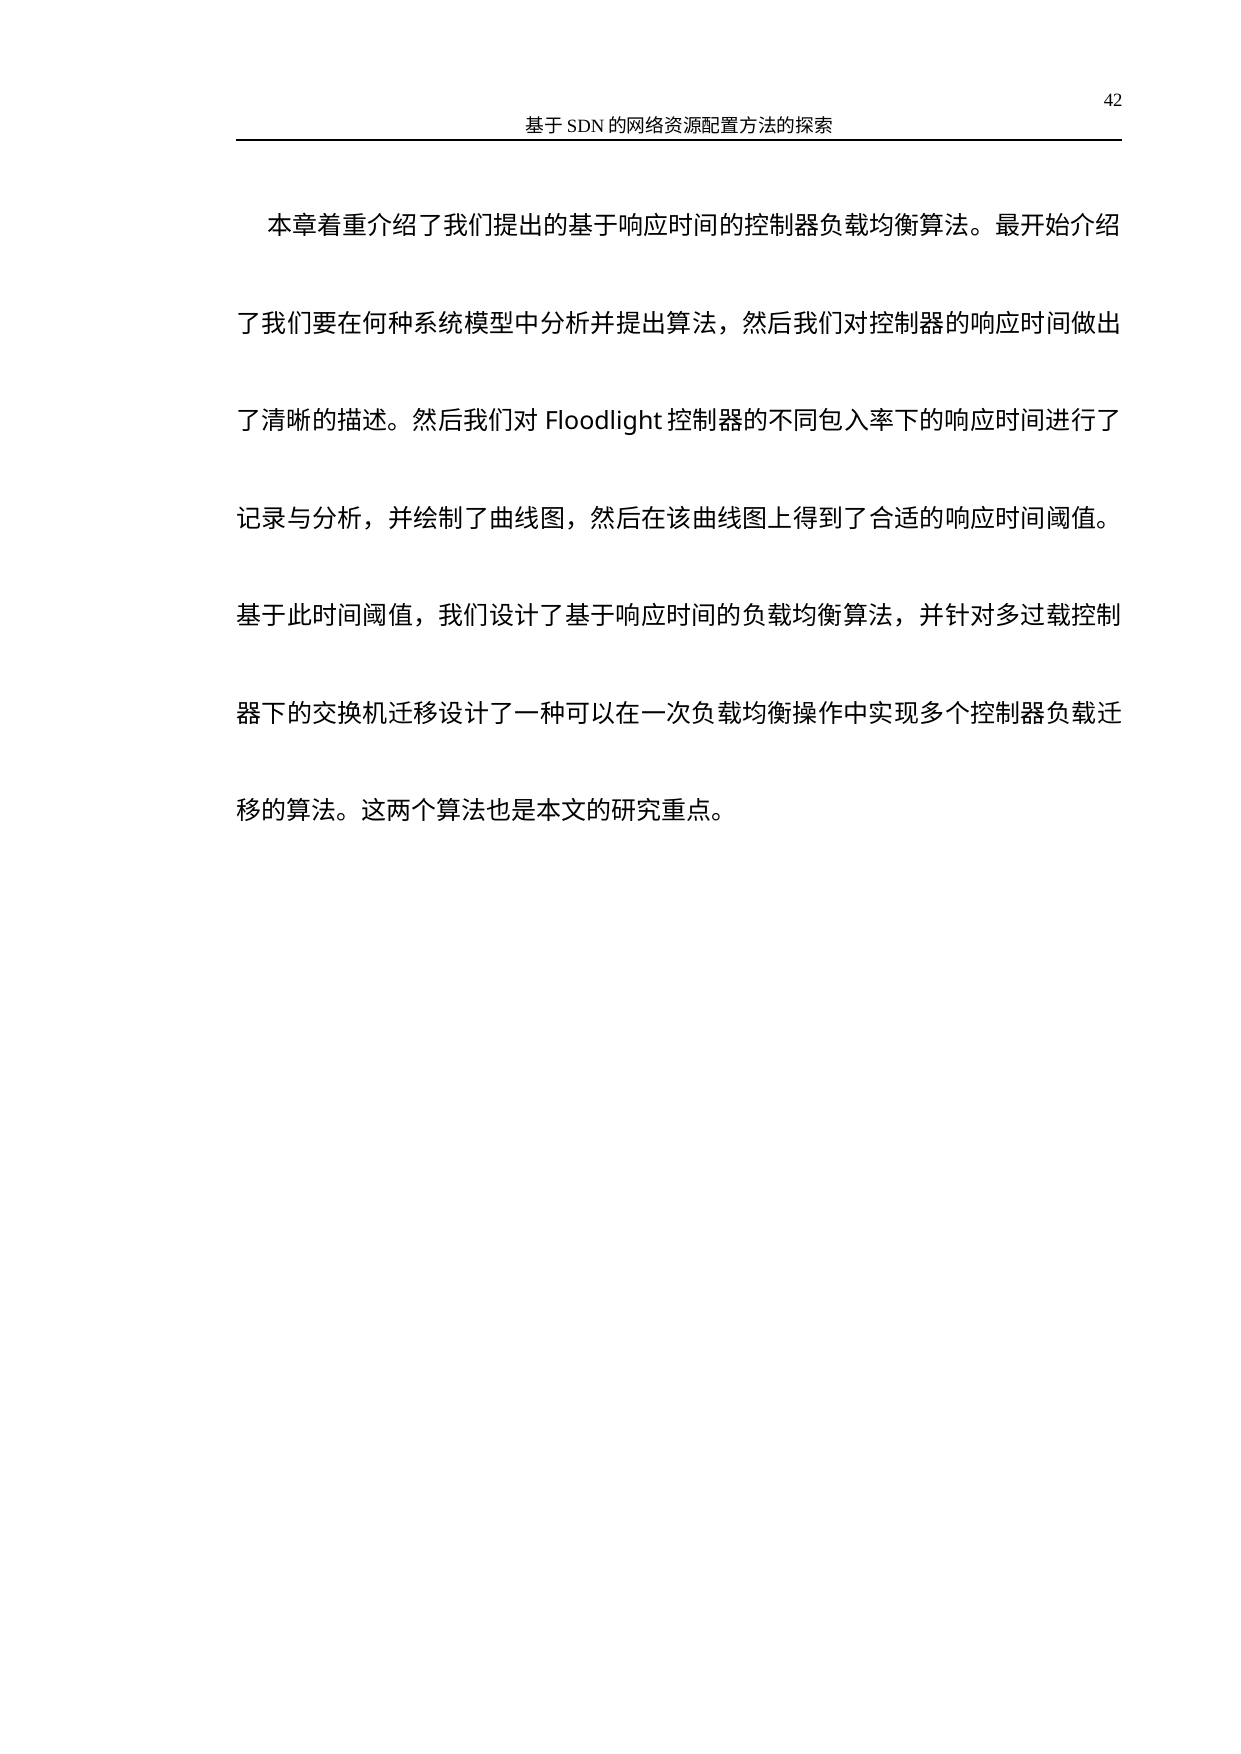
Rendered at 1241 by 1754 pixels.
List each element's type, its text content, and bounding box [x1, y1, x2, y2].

text 本章着重介绍了我们提出的基于响应时间的控制器负载均衡算法。最开始介绍了我们要在何种系统模型中分析并提出算法，然后我们对控制器的响应时间做出了清晰的描述。然后我们对Floodlight控制器的不同包入率下的响应时间进行了记录与分析，并绘制了曲线图，然后在该曲线图上得到了合适的响应时间阈值。基于此时间阈值，我们设计了基于响应时间的负载均衡算法，并针对多过载控制器下的交换机迁移设计了一种可以在一次负载均衡操作中实现多个控制器负载迁移的算法。这两个算法也是本文的研究重点。 [236, 191, 1122, 841]
